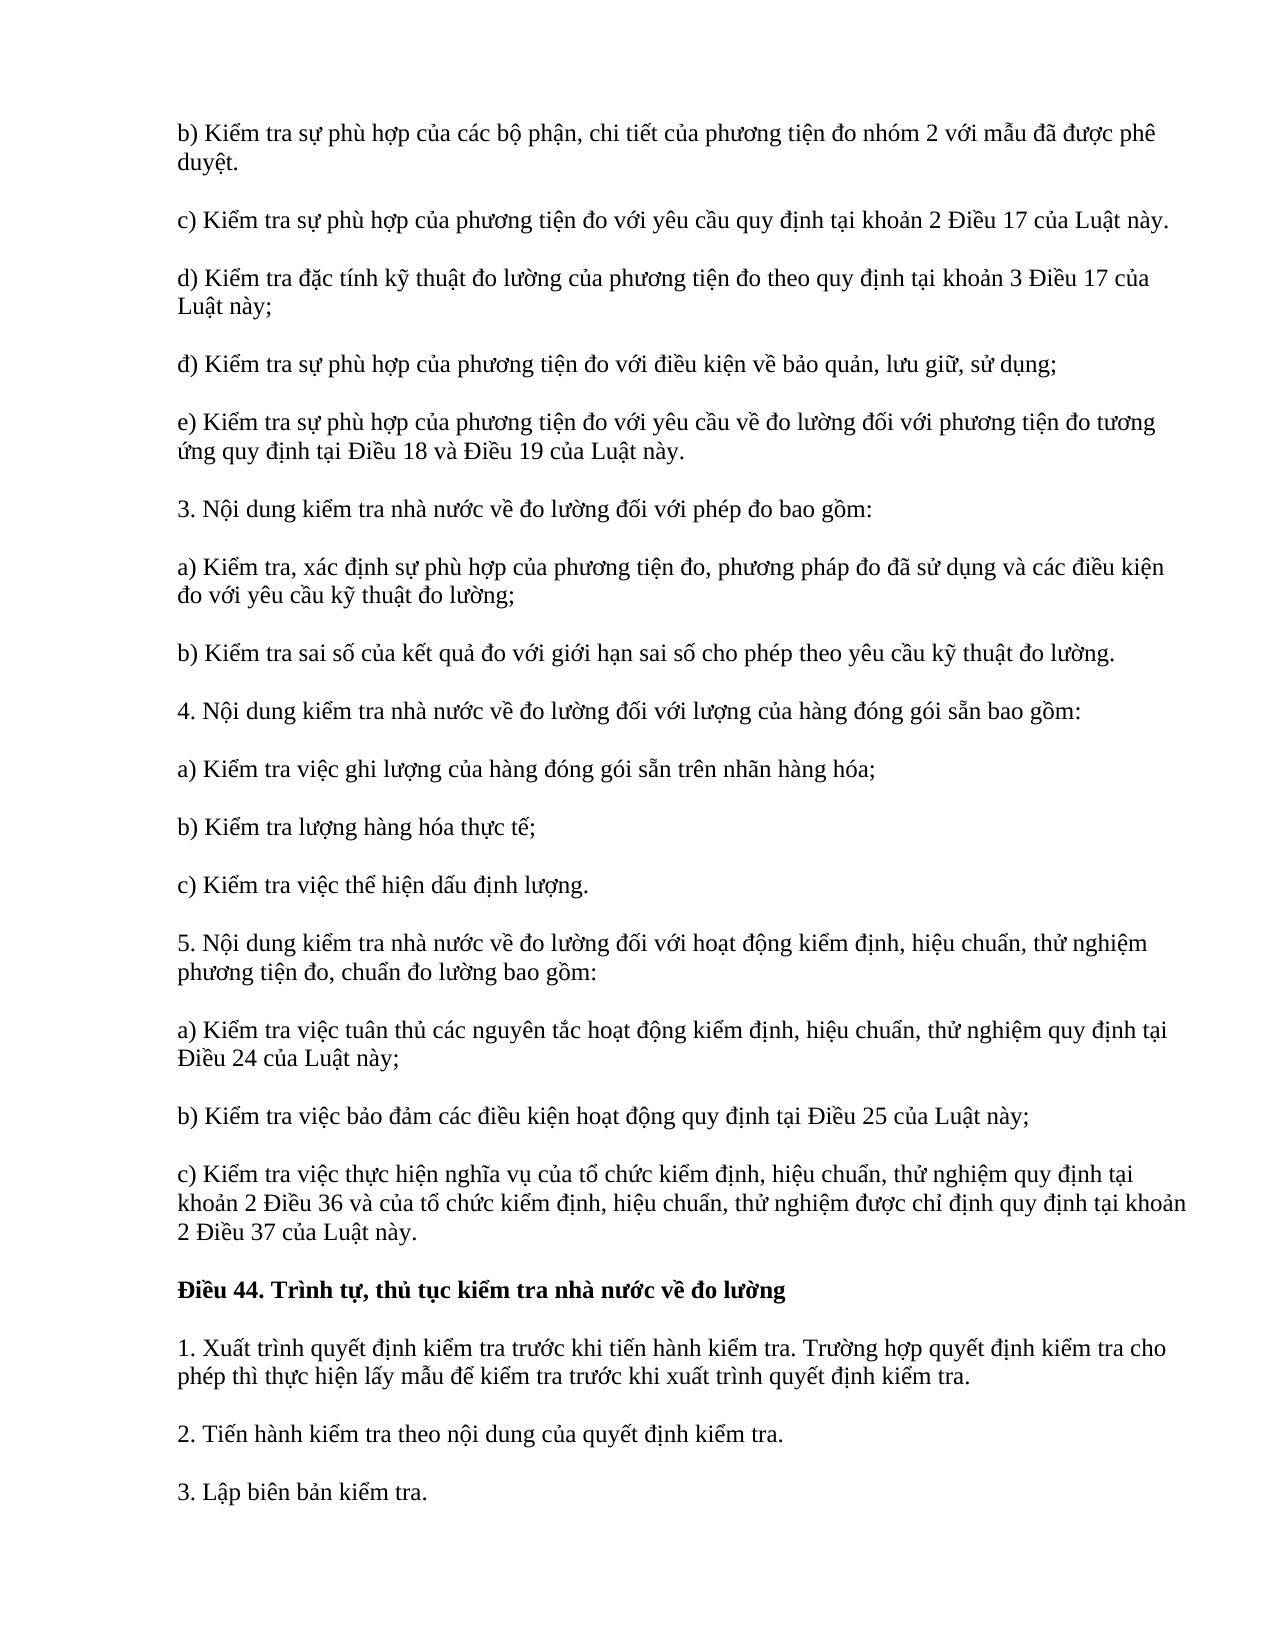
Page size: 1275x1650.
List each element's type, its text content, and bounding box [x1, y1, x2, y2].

text c) Kiểm tra việc thể hiện dấu định lượng. [177, 870, 1186, 899]
text e) Kiểm tra sự phù hợp của phương tiện đo với yêu cầu về đo lường đối với phương tiện đo tương ứng quy định tại Điều 18 và Điều 19 của Luật này. [177, 407, 1186, 465]
text d) Kiểm tra đặc tính kỹ thuật đo lường của phương tiện đo theo quy định tại khoản 3 Điều 17 của Luật này; [177, 263, 1186, 320]
text 4. Nội dung kiểm tra nhà nước về đo lường đối với lượng của hàng đóng gói sẵn bao gồm: [177, 696, 1186, 725]
text Điều 44. Trình tự, thủ tục kiểm tra nhà nước về đo lường [177, 1275, 1186, 1303]
text a) Kiểm tra việc ghi lượng của hàng đóng gói sẵn trên nhãn hàng hóa; [177, 754, 1186, 783]
text c) Kiểm tra sự phù hợp của phương tiện đo với yêu cầu quy định tại khoản 2 Điều 17 của Luật này. [177, 205, 1186, 233]
text 1. Xuất trình quyết định kiểm tra trước khi tiến hành kiểm tra. Trường hợp quyết định kiểm tra cho phép thì thực hiện lấy mẫu để kiểm tra trước khi xuất trình quyết định kiểm tra. [177, 1333, 1186, 1390]
text c) Kiểm tra việc thực hiện nghĩa vụ của tổ chức kiểm định, hiệu chuẩn, thử nghiệm quy định tại khoản 2 Điều 36 và của tổ chức kiểm định, hiệu chuẩn, thử nghiệm được chỉ định quy định tại khoản 2 Điều 37 của Luật này. [177, 1159, 1186, 1246]
text đ) Kiểm tra sự phù hợp của phương tiện đo với điều kiện về bảo quản, lưu giữ, sử dụng; [177, 349, 1186, 378]
text b) Kiểm tra sai số của kết quả đo với giới hạn sai số cho phép theo yêu cầu kỹ thuật đo lường. [177, 638, 1186, 667]
text 3. Lập biên bản kiểm tra. [177, 1477, 1186, 1506]
text 5. Nội dung kiểm tra nhà nước về đo lường đối với hoạt động kiểm định, hiệu chuẩn, thử nghiệm phương tiện đo, chuẩn đo lường bao gồm: [177, 928, 1186, 986]
text 3. Nội dung kiểm tra nhà nước về đo lường đối với phép đo bao gồm: [177, 494, 1186, 523]
text b) Kiểm tra sự phù hợp của các bộ phận, chi tiết của phương tiện đo nhóm 2 với mẫu đã được phê duyệt. [177, 118, 1186, 176]
text 2. Tiến hành kiểm tra theo nội dung của quyết định kiểm tra. [177, 1419, 1186, 1448]
text b) Kiểm tra lượng hàng hóa thực tế; [177, 812, 1186, 841]
text a) Kiểm tra việc tuân thủ các nguyên tắc hoạt động kiểm định, hiệu chuẩn, thử nghiệm quy định tại Điều 24 của Luật này; [177, 1015, 1186, 1072]
text b) Kiểm tra việc bảo đảm các điều kiện hoạt động quy định tại Điều 25 của Luật này; [177, 1101, 1186, 1130]
text a) Kiểm tra, xác định sự phù hợp của phương tiện đo, phương pháp đo đã sử dụng và các điều kiện đo với yêu cầu kỹ thuật đo lường; [177, 552, 1186, 609]
